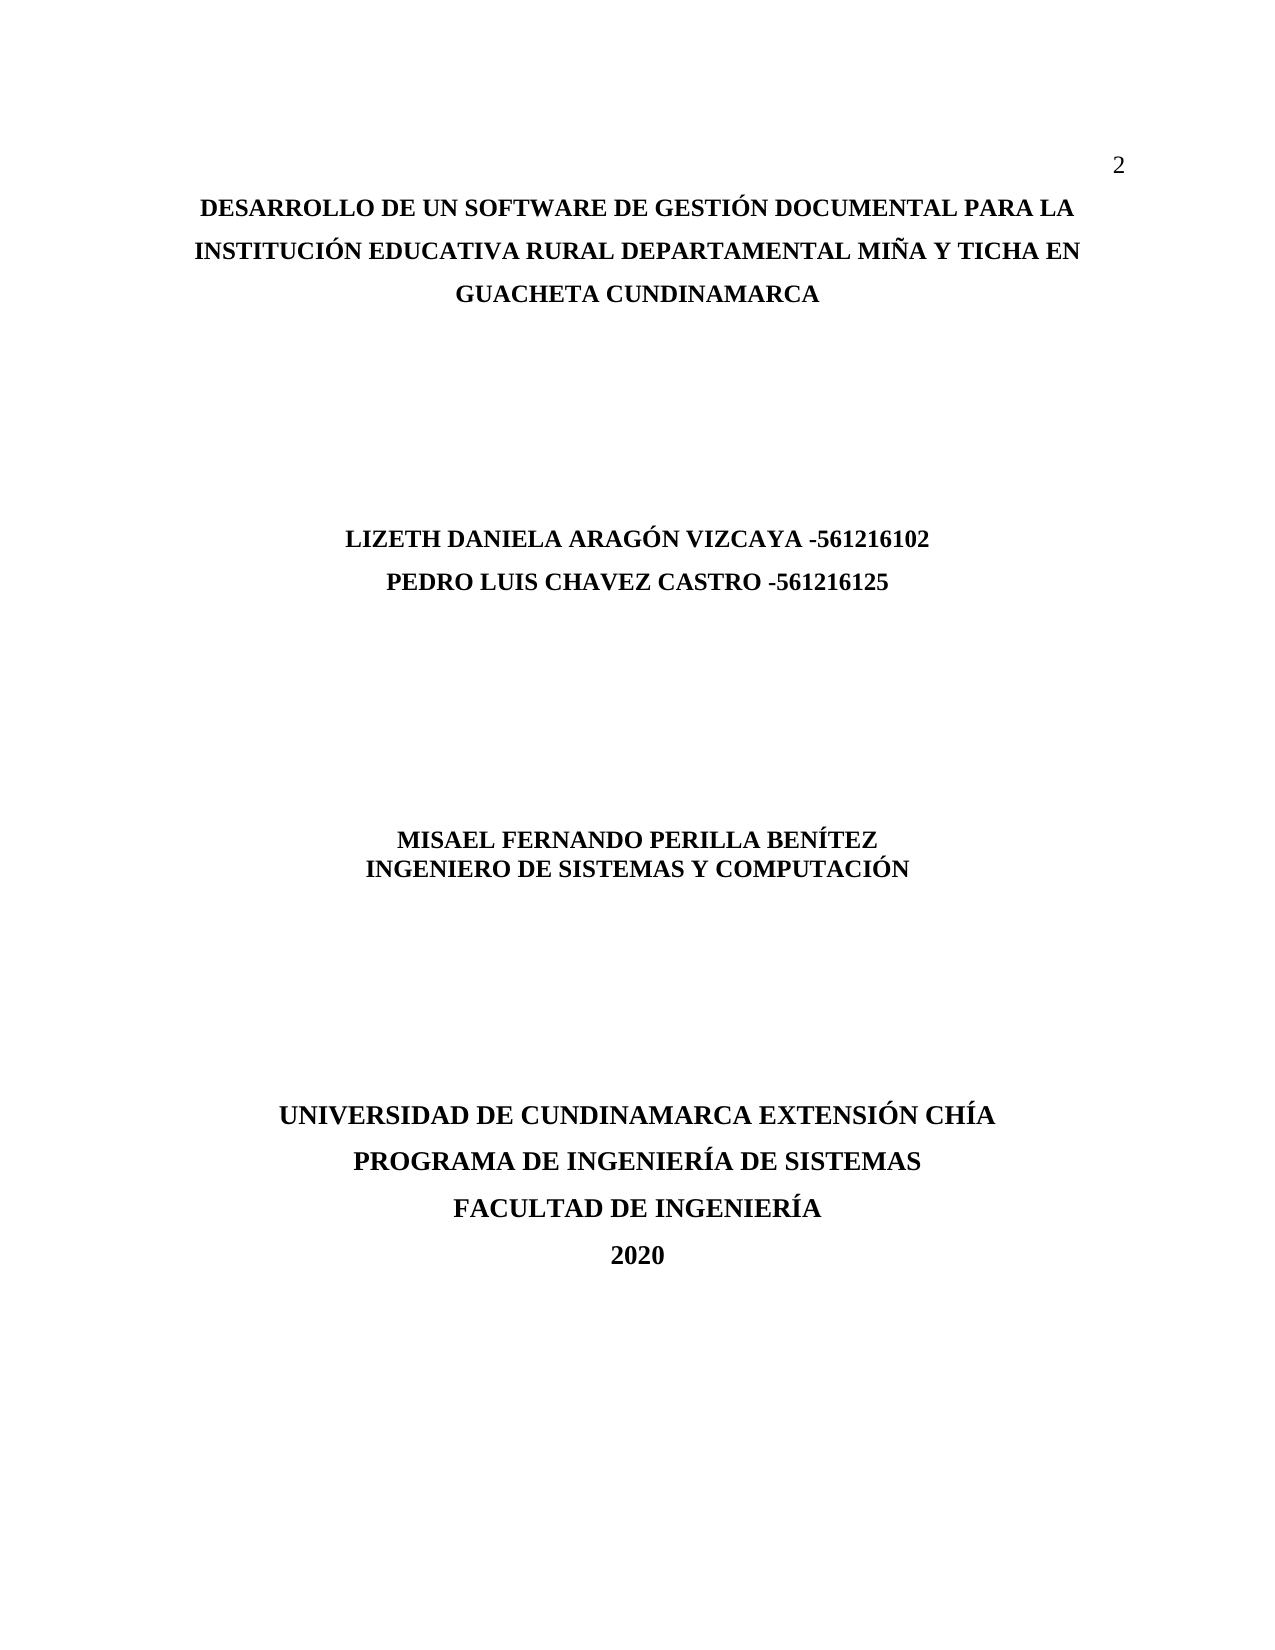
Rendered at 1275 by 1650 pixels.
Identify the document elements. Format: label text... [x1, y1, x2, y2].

text 2020 [150, 1239, 1125, 1270]
text PROGRAMA DE INGENIERÍA DE SISTEMAS [150, 1145, 1125, 1177]
text LIZETH DANIELA ARAGÓN VIZCAYA -561216102 [150, 524, 1125, 552]
text UNIVERSIDAD DE CUNDINAMARCA EXTENSIÓN CHÍA [150, 1099, 1125, 1130]
text INGENIERO DE SISTEMAS Y COMPUTACIÓN [150, 854, 1125, 883]
text MISAEL FERNANDO PERILLA BENÍTEZ [150, 826, 1125, 854]
text FACULTAD DE INGENIERÍA [150, 1192, 1125, 1223]
text PEDRO LUIS CHAVEZ CASTRO -561216125 [150, 567, 1125, 596]
text DESARROLLO DE UN SOFTWARE DE GESTIÓN DOCUMENTAL PARA LA INSTITUCIÓN EDUCATIVA RURAL DEPARTAMENTAL MIÑA Y TICHA EN GUACHETA CUNDINAMARCA [150, 193, 1125, 308]
